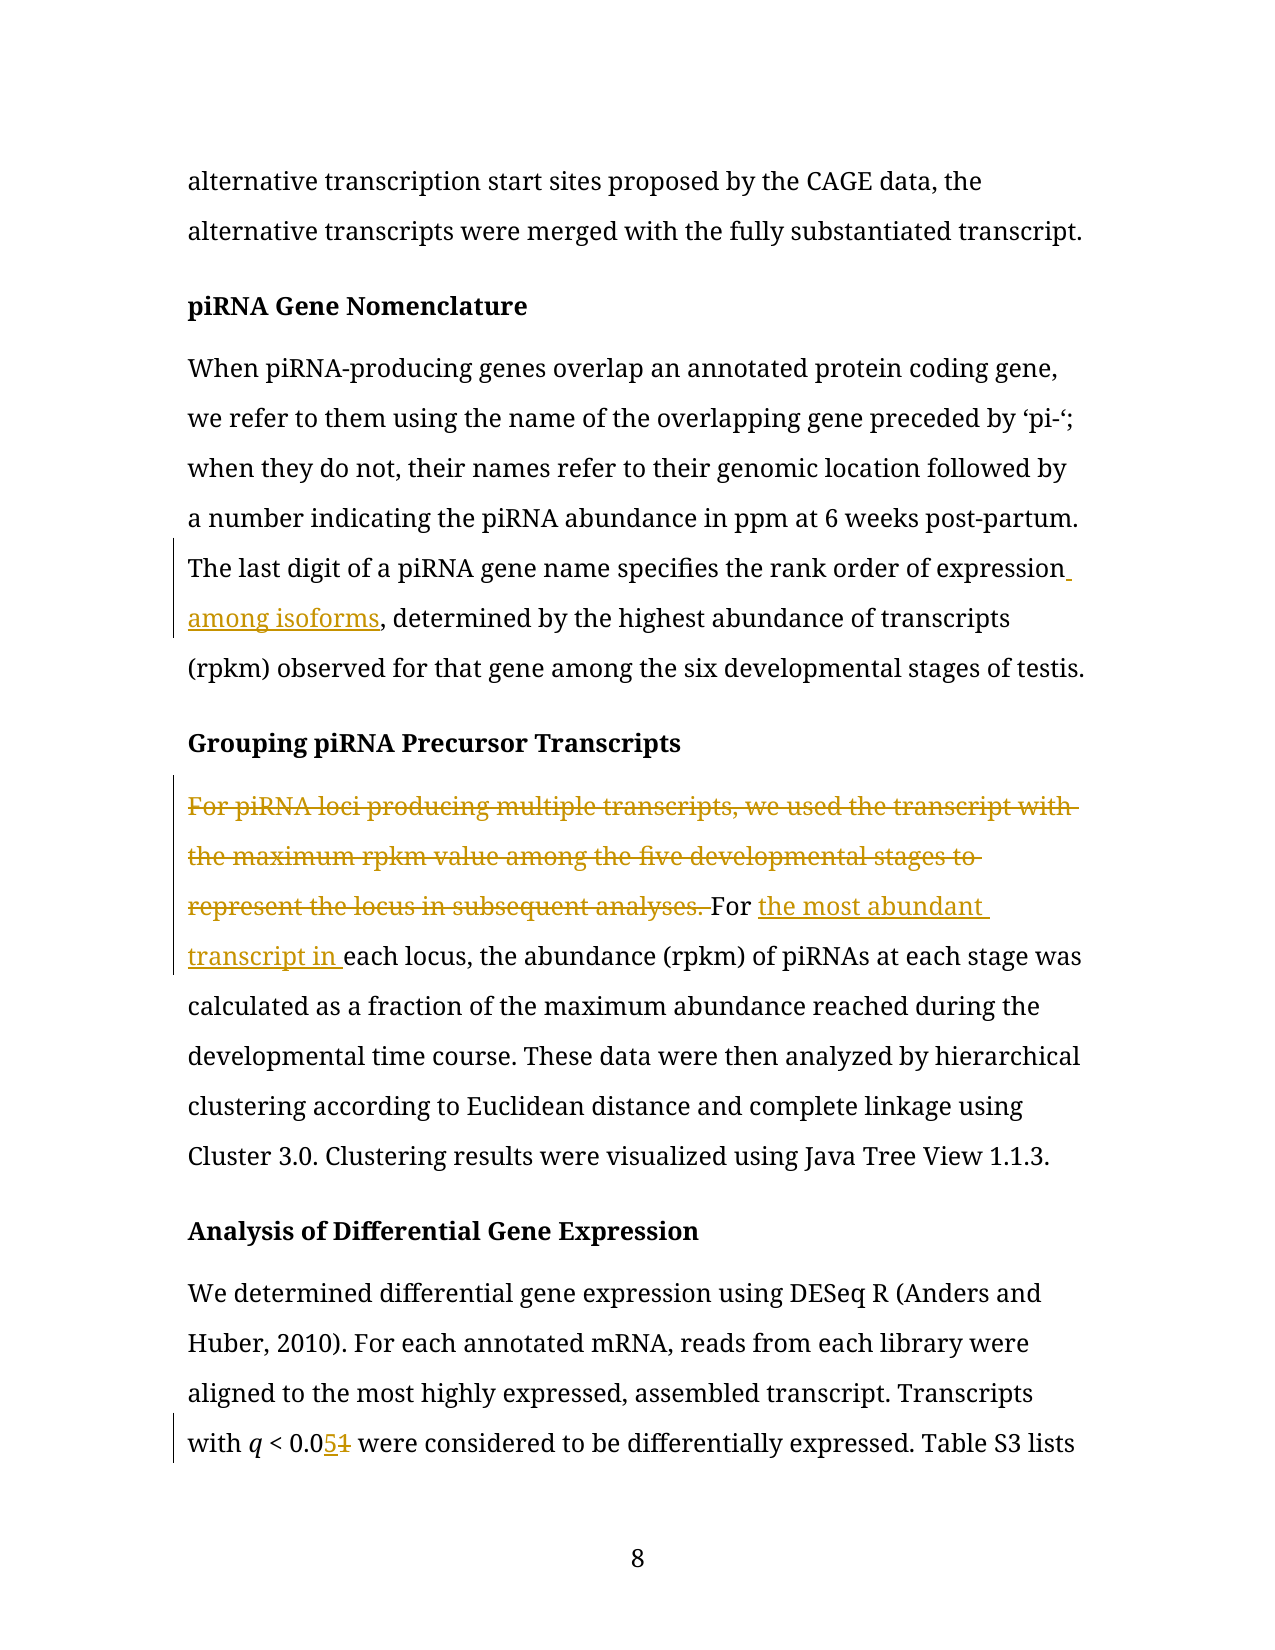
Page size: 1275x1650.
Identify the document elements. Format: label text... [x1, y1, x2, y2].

text Grouping piRNA Precursor Transcripts [187, 712, 1087, 762]
text When piRNA-producing genes overlap an annotated protein coding gene, we refer to them using the name of the overlapping gene preceded by ‘pi-‘; when they do not, their names refer to their genomic location followed by a number indicating the piRNA abundance in ppm at 6 weeks post-partum. The last digit of a piRNA gene name specifies the rank order of expression, determined by the highest abundance of transcripts (rpkm) observed for that gene among the six developmental stages of testis. [187, 337, 1087, 687]
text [187, 1262, 1087, 1462]
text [187, 150, 1087, 250]
text piRNA Gene Nomenclature [187, 275, 1087, 325]
text Analysis of Differential Gene Expression [187, 1200, 1087, 1250]
text For each locus, the abundance (rpkm) of piRNAs at each stage was calculated as a fraction of the maximum abundance reached during the developmental time course. These data were then analyzed by hierarchical clustering according to Euclidean distance and complete linkage using Cluster 3.0. Clustering results were visualized using Java Tree View 1.1.3. [187, 775, 1087, 1175]
